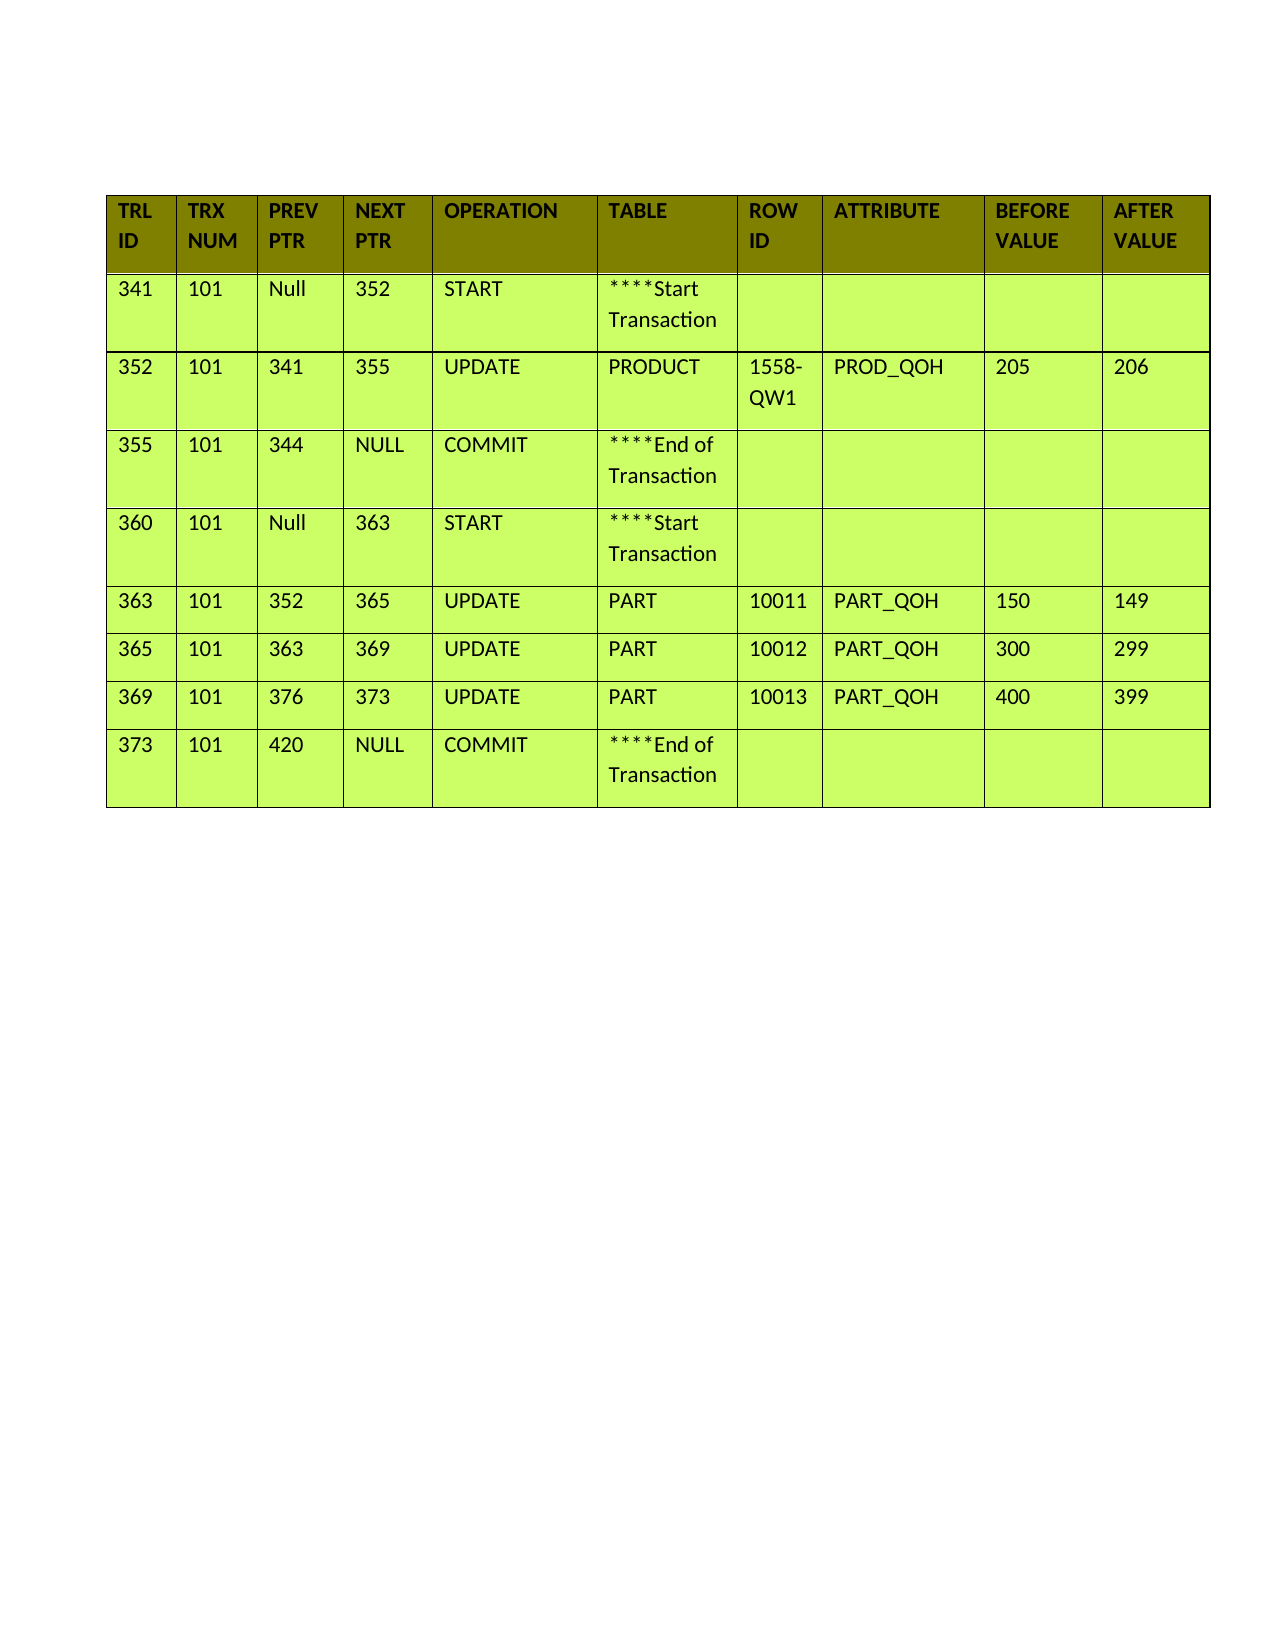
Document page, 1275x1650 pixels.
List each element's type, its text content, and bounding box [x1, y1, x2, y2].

table_cell 101 [177, 353, 257, 429]
table_cell UPDATE [433, 682, 597, 729]
table_cell 10012 [738, 634, 822, 681]
table_cell START [433, 275, 597, 351]
table_cell PART [598, 587, 737, 633]
table_cell 355 [107, 431, 176, 507]
table_cell [985, 730, 1102, 807]
table_cell 206 [1103, 353, 1209, 429]
table_cell 373 [344, 682, 432, 729]
table_cell [738, 431, 822, 507]
table_cell NULL [344, 431, 432, 507]
table_cell [823, 275, 984, 351]
table_cell 399 [1103, 682, 1209, 729]
table_cell 101 [177, 431, 257, 507]
table_header OPERATION [433, 196, 597, 273]
table_cell [985, 275, 1102, 351]
table_cell PART_QOH [823, 634, 984, 681]
table_cell PART [598, 682, 737, 729]
table_cell UPDATE [433, 353, 597, 429]
table_cell 352 [107, 353, 176, 429]
table_cell 101 [177, 682, 257, 729]
table_cell 101 [177, 634, 257, 681]
table_cell [1103, 275, 1209, 351]
table_cell 150 [985, 587, 1102, 633]
table_cell [738, 275, 822, 351]
table_cell [823, 730, 984, 807]
table_cell 360 [107, 509, 176, 586]
table_header ATTRIBUTE [823, 196, 984, 273]
table_cell 300 [985, 634, 1102, 681]
table_cell ****Start Transaction [598, 275, 737, 351]
table_cell 369 [107, 682, 176, 729]
table_header NEXT PTR [344, 196, 432, 273]
table_cell PROD_QOH [823, 353, 984, 429]
table_header BEFORE VALUE [985, 196, 1102, 273]
table_cell ****End of Transaction [598, 431, 737, 507]
table_header TRL ID [107, 196, 176, 273]
table_cell 149 [1103, 587, 1209, 633]
table_cell 363 [344, 509, 432, 586]
table_cell 101 [177, 587, 257, 633]
table_cell 341 [258, 353, 343, 429]
table_cell PART_QOH [823, 682, 984, 729]
table_cell 101 [177, 275, 257, 351]
table_cell [985, 509, 1102, 586]
table_header ROW ID [738, 196, 822, 273]
table_header TRX NUM [177, 196, 257, 273]
table_cell 352 [344, 275, 432, 351]
table_cell 352 [258, 587, 343, 633]
table_cell [738, 509, 822, 586]
table_cell [1103, 509, 1209, 586]
table_cell UPDATE [433, 634, 597, 681]
table_cell 1558-QW1 [738, 353, 822, 429]
table_cell COMMIT [433, 431, 597, 507]
table_cell ****End of Transaction [598, 730, 737, 807]
table_cell 205 [985, 353, 1102, 429]
table_header AFTER VALUE [1103, 196, 1209, 273]
table_cell 363 [258, 634, 343, 681]
table_cell 355 [344, 353, 432, 429]
table_cell 10013 [738, 682, 822, 729]
table_cell 365 [107, 634, 176, 681]
table_cell [1103, 431, 1209, 507]
table_cell 101 [177, 730, 257, 807]
table_cell [985, 431, 1102, 507]
table_cell 299 [1103, 634, 1209, 681]
table_cell NULL [344, 730, 432, 807]
table_cell 341 [107, 275, 176, 351]
table_cell PRODUCT [598, 353, 737, 429]
table_cell Null [258, 275, 343, 351]
table_cell 373 [107, 730, 176, 807]
table_cell [1103, 730, 1209, 807]
table_cell 10011 [738, 587, 822, 633]
table_cell [823, 431, 984, 507]
table_header TABLE [598, 196, 737, 273]
table_cell 344 [258, 431, 343, 507]
table_cell 363 [107, 587, 176, 633]
table_cell 420 [258, 730, 343, 807]
table_header PREV PTR [258, 196, 343, 273]
table_cell [738, 730, 822, 807]
table_cell PART_QOH [823, 587, 984, 633]
table_cell ****Start Transaction [598, 509, 737, 586]
table_cell [823, 509, 984, 586]
table_cell 365 [344, 587, 432, 633]
table_cell START [433, 509, 597, 586]
table_cell Null [258, 509, 343, 586]
table_cell 369 [344, 634, 432, 681]
table_cell 400 [985, 682, 1102, 729]
table_cell 376 [258, 682, 343, 729]
table_cell COMMIT [433, 730, 597, 807]
table_cell PART [598, 634, 737, 681]
table_cell 101 [177, 509, 257, 586]
table_cell UPDATE [433, 587, 597, 633]
